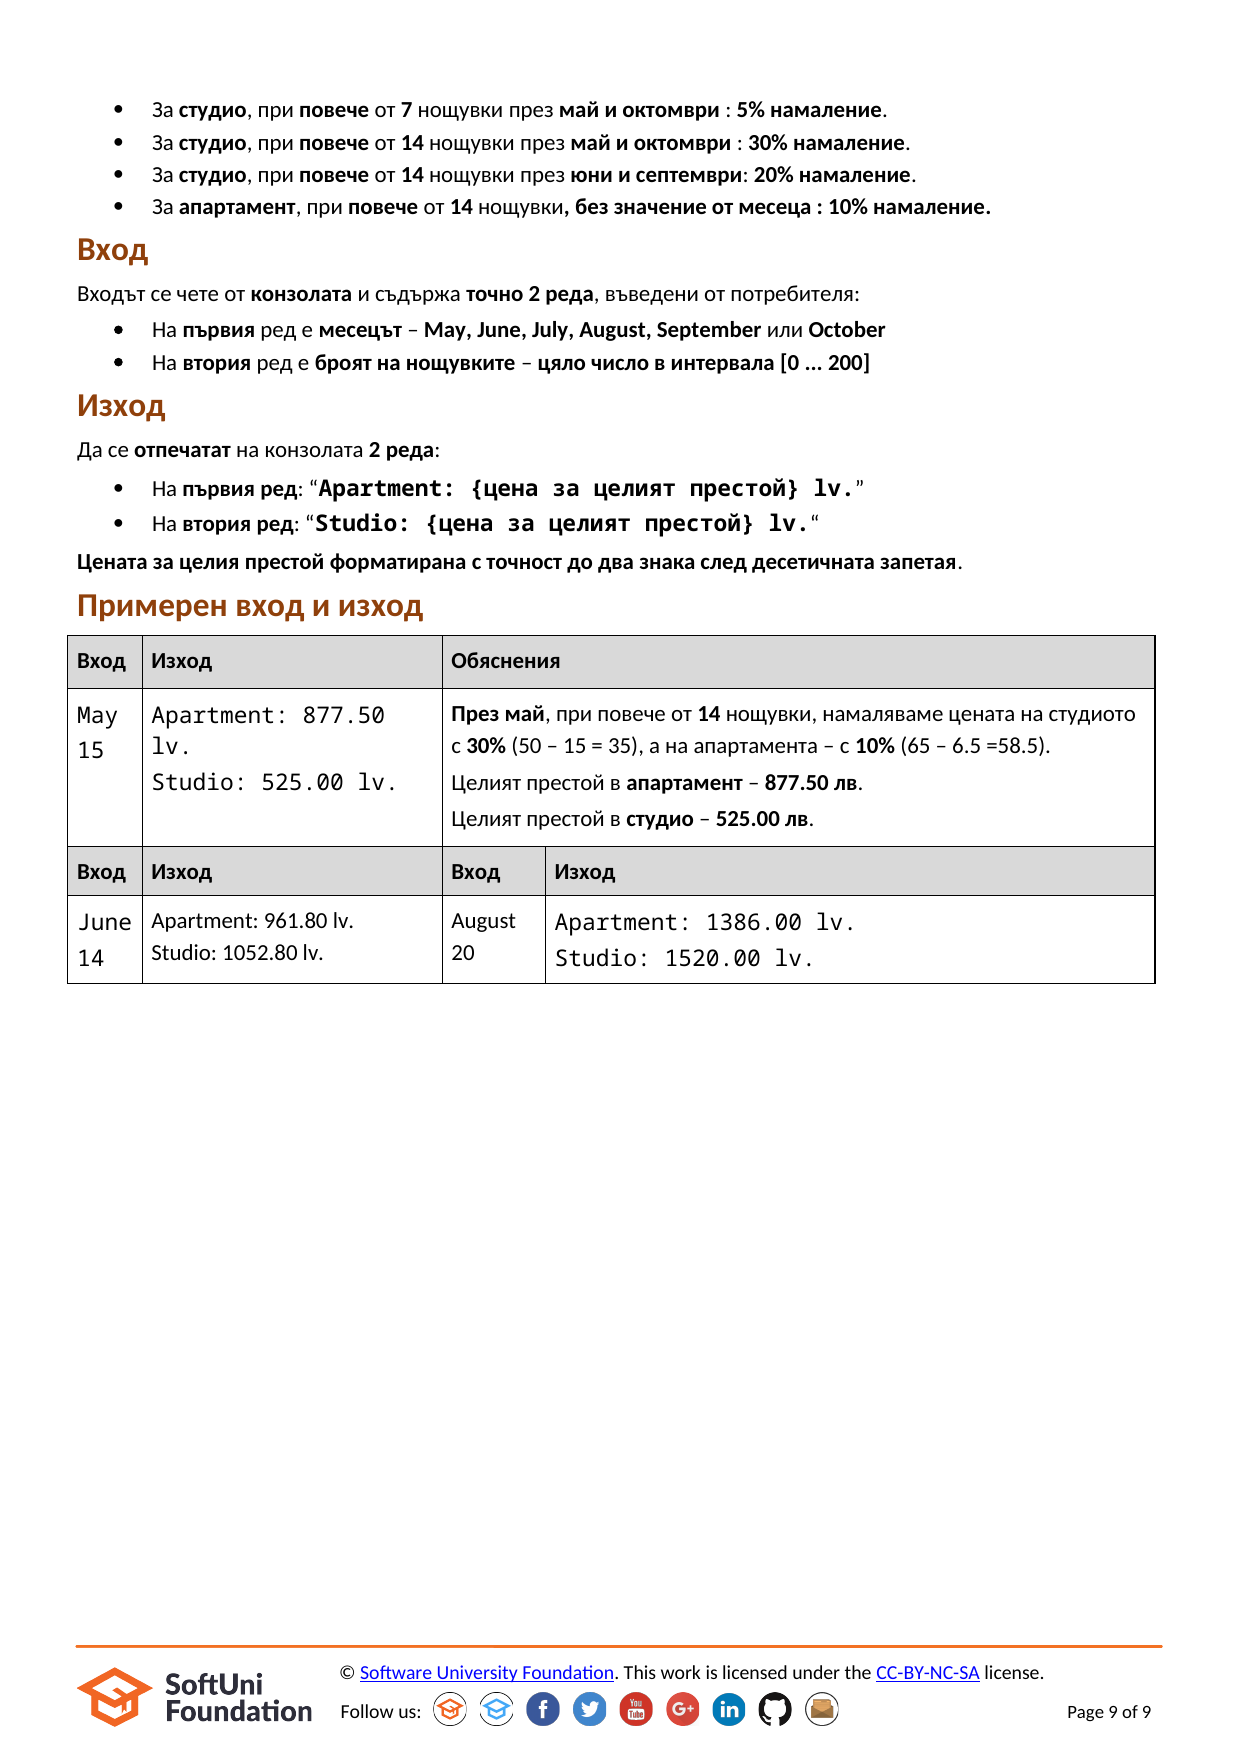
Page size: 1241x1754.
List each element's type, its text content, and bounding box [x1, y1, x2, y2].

picture [736, 1716, 746, 1726]
subtitle Изход [77, 384, 1163, 425]
list За студио, при повече от 7 нощувки през май и октомври : 5% намаление. [114, 95, 1163, 123]
list На втория ред е броят на нощувките – цяло число в интервала [0 ... 200] [114, 348, 1163, 376]
table_cell Apartment: 877.50 lv. Studio: 525.00 lv. [143, 689, 442, 846]
picture [76, 1667, 312, 1727]
list За студио, при повече от 14 нощувки през май и октомври : 30% намаление. [114, 128, 1163, 156]
table_cell Изход [143, 847, 442, 895]
list На първия ред: “Apartment: {цена за целият престой} lv.” [114, 471, 1163, 503]
table_cell Изход [546, 847, 1154, 895]
picture [480, 1692, 513, 1726]
text Цената за целия престой форматирана с точност до два знака след десетичната запетая. [77, 547, 1163, 576]
table_cell Вход [443, 847, 545, 895]
table_cell Apartment: 1386.00 lv. Studio: 1520.00 lv. [546, 896, 1154, 983]
text Входът се чете от конзолата и съдържа точно 2 реда, въведени от потребителя: [77, 279, 1163, 307]
picture [433, 1692, 467, 1726]
table_header Вход [68, 636, 142, 688]
table_cell June 14 [68, 896, 142, 983]
table_cell Вход [68, 847, 142, 895]
picture [758, 1692, 792, 1726]
picture [805, 1692, 839, 1726]
list За студио, при повече от 14 нощувки през юни и септември: 20% намаление. [114, 160, 1163, 188]
picture [619, 1692, 653, 1726]
text Да се отпечатат на конзолата 2 реда: [77, 435, 1163, 463]
list На първия ред е месецът – May, June, July, August, September или October [114, 316, 1163, 344]
table_cell През май, при повече от 14 нощувки, намаляваме цената на студиото с 30% (50 – 15 = 35), а на апартамента – с 10% (65 – 6.5 =58.5). Целият престой в апартамент – 877.50 лв. Целият престой в студио – 525.00 лв. [443, 689, 1154, 846]
table_header Изход [143, 636, 442, 688]
list За апартамент, при повече от 14 нощувки, без значение от месеца : 10% намаление. [114, 192, 1163, 220]
table_header Обяснения [443, 636, 1154, 688]
table_cell August 20 [443, 896, 545, 983]
picture [727, 1707, 738, 1717]
picture [573, 1692, 607, 1726]
picture [736, 1693, 746, 1703]
subtitle Вход [77, 228, 1163, 269]
table_cell May 15 [68, 689, 142, 846]
picture [666, 1692, 700, 1726]
list На втория ред: “Studio: {цена за целият престой} lv.“ [114, 507, 1163, 539]
table_cell Apartment: 961.80 lv. Studio: 1052.80 lv. [143, 896, 442, 983]
subtitle Примерен вход и изход [77, 584, 1163, 624]
picture [526, 1692, 560, 1726]
picture [712, 1693, 722, 1703]
picture [712, 1716, 722, 1726]
